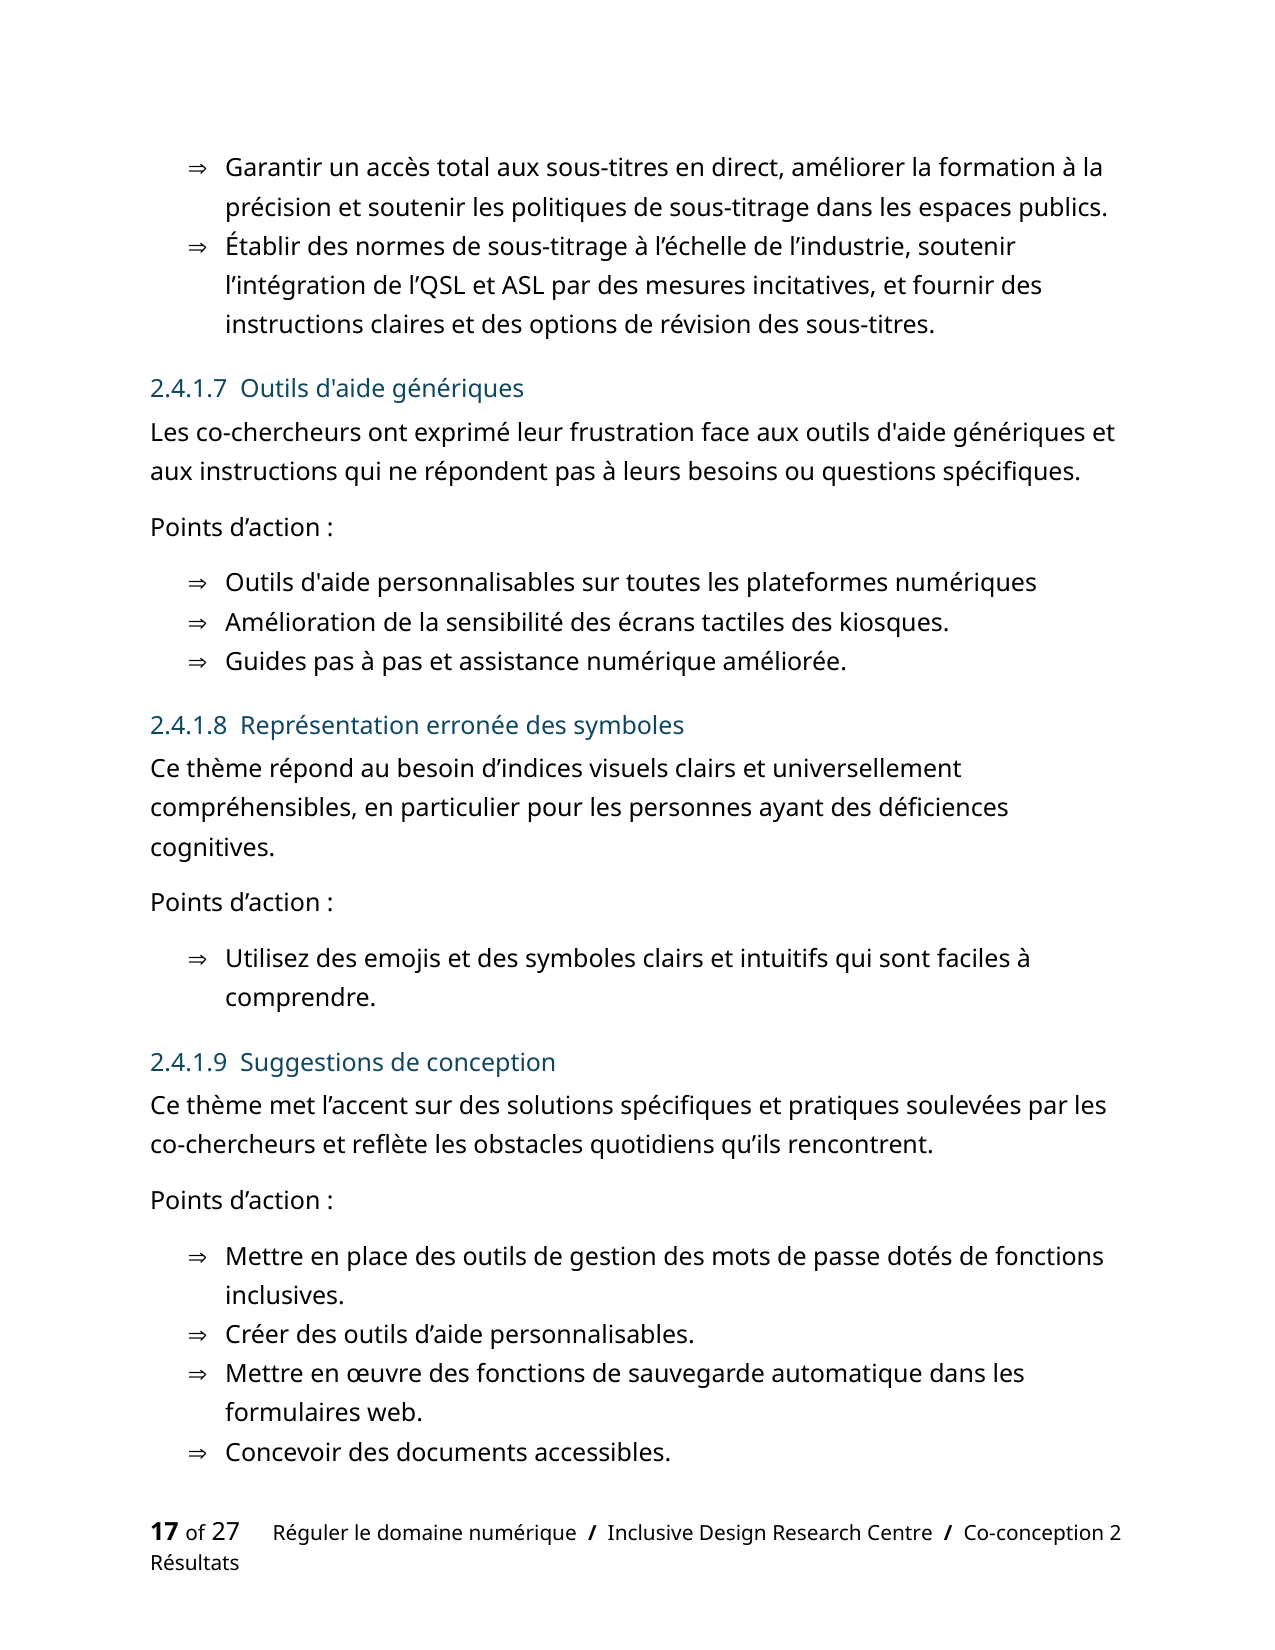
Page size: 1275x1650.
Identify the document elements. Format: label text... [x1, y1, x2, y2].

text Points d’action : [150, 509, 1125, 543]
list Garantir un accès total aux sous-titres en direct, améliorer la formation à la précision et soutenir les politiques de sous-titrage dans les espaces publics. [187, 150, 1125, 223]
list Utilisez des emojis et des symboles clairs et intuitifs qui sont faciles à comprendre. [187, 941, 1125, 1014]
list Outils d'aide personnalisables sur toutes les plateformes numériques [187, 565, 1125, 599]
subtitle Suggestions de conception [150, 1044, 1125, 1078]
list Créer des outils d’aide personnalisables. [187, 1317, 1125, 1351]
text Les co-chercheurs ont exprimé leur frustration face aux outils d'aide génériques et aux instructions qui ne répondent pas à leurs besoins ou questions spécifiques. [150, 414, 1125, 487]
list Amélioration de la sensibilité des écrans tactiles des kiosques. [187, 604, 1125, 638]
text Ce thème répond au besoin d’indices visuels clairs et universellement compréhensibles, en particulier pour les personnes ayant des déficiences cognitives. [150, 751, 1125, 863]
text Points d’action : [150, 1182, 1125, 1217]
list Mettre en œuvre des fonctions de sauvegarde automatique dans les formulaires web. [187, 1356, 1125, 1429]
text Points d’action : [150, 885, 1125, 919]
list Concevoir des documents accessibles. [187, 1434, 1125, 1468]
text Ce thème met l’accent sur des solutions spécifiques et pratiques soulevées par les co-chercheurs et reflète les obstacles quotidiens qu’ils rencontrent. [150, 1087, 1125, 1161]
list Guides pas à pas et assistance numérique améliorée. [187, 643, 1125, 677]
list Mettre en place des outils de gestion des mots de passe dotés de fonctions inclusives. [187, 1238, 1125, 1312]
subtitle Représentation erronée des symboles [150, 707, 1125, 742]
list Établir des normes de sous-titrage à l’échelle de l’industrie, soutenir l’intégration de l’QSL et ASL par des mesures incitatives, et fournir des instructions claires et des options de révision des sous-titres. [187, 228, 1125, 341]
subtitle Outils d'aide génériques [150, 371, 1125, 405]
